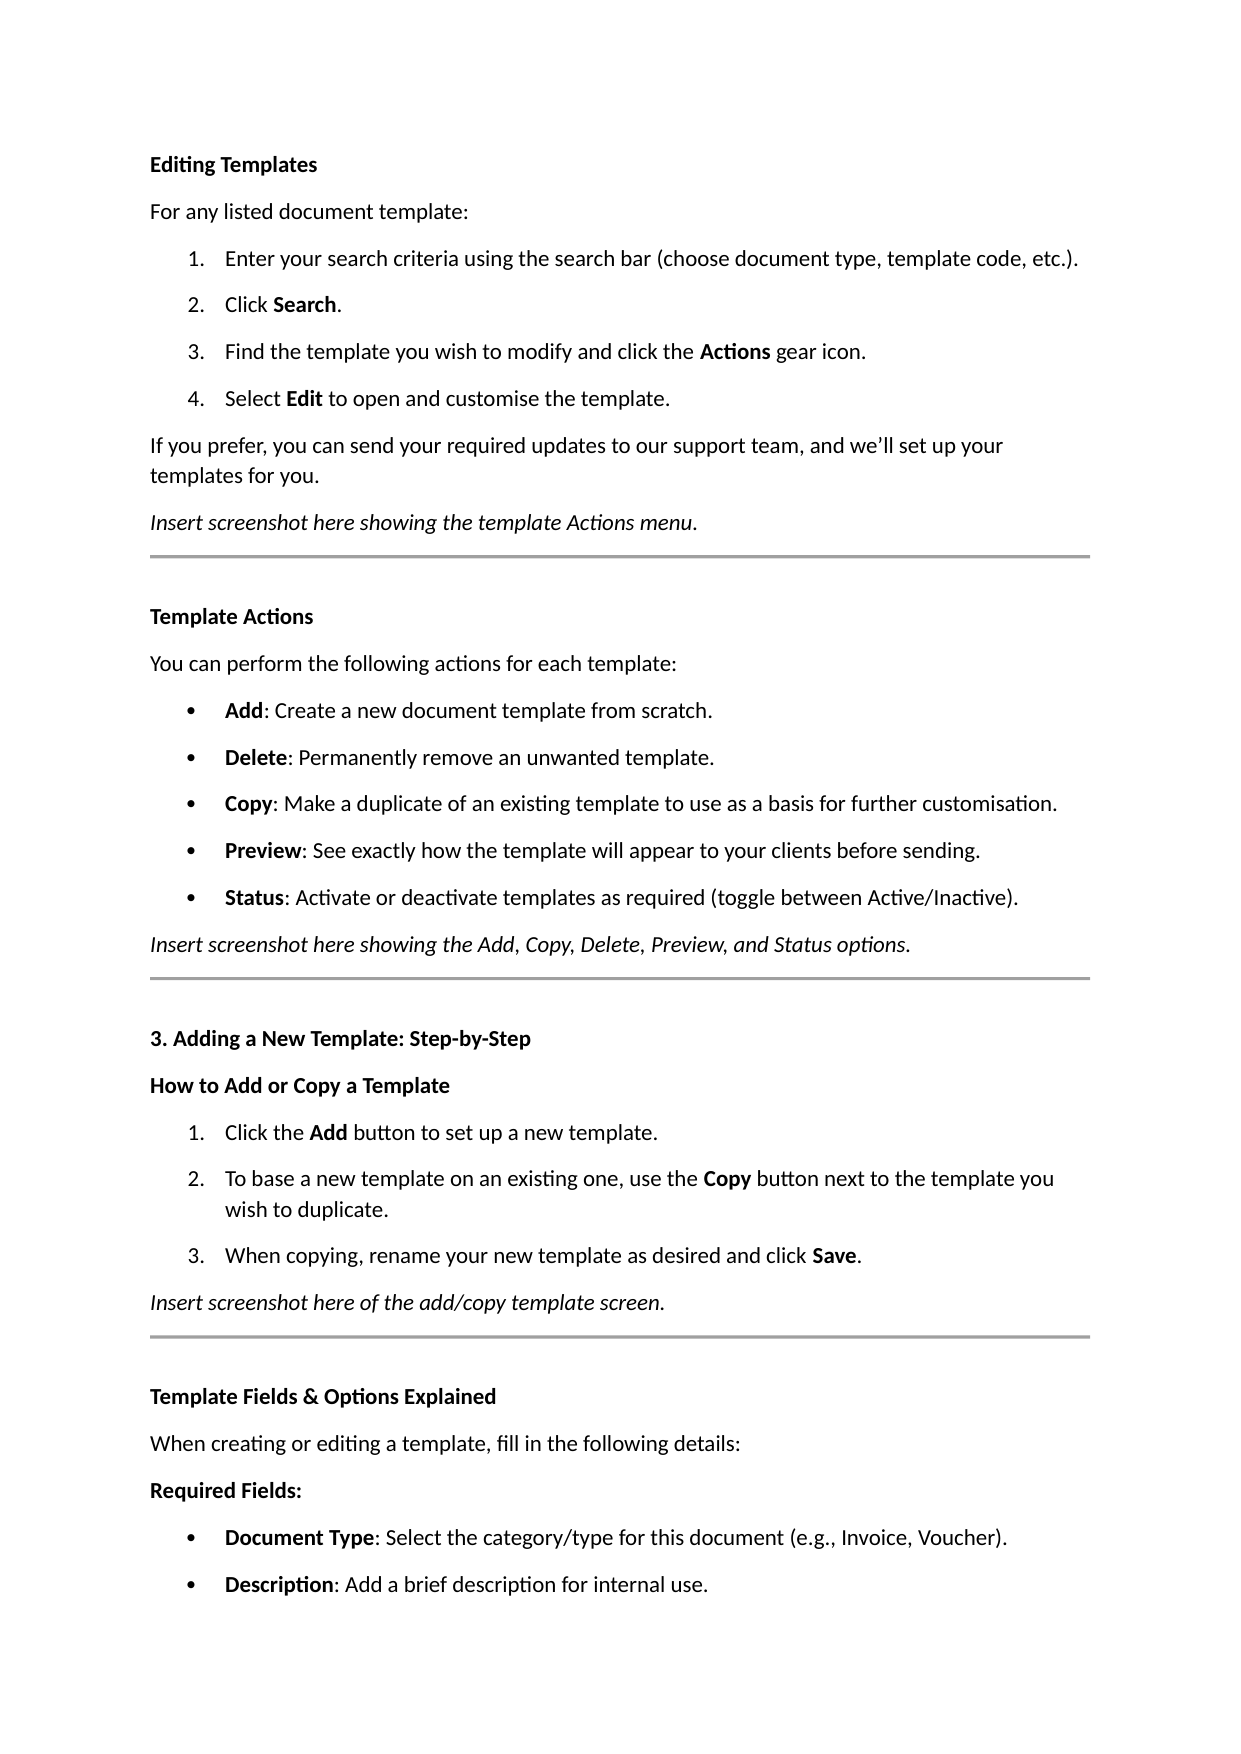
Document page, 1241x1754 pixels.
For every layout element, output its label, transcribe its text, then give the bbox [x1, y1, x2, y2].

text You can perform the following actions for each template: [150, 649, 1090, 677]
text When creating or editing a template, fill in the following details: [150, 1429, 1090, 1457]
text Required Fields: [150, 1476, 1090, 1504]
text Template Actions [150, 602, 1090, 630]
text How to Add or Copy a Template [150, 1071, 1090, 1099]
text If you prefer, you can send your required updates to our support team, and we’ll set up your templates for you. [150, 431, 1090, 489]
list Click Search. [187, 291, 1090, 319]
list Status: Activate or deactivate templates as required (toggle between Active/Inactive). [187, 883, 1090, 911]
list Description: Add a brief description for internal use. [187, 1570, 1090, 1598]
list Document Type: Select the category/type for this document (e.g., Invoice, Voucher). [187, 1523, 1090, 1551]
text Template Fields & Options Explained [150, 1382, 1090, 1410]
list Delete: Permanently remove an unwanted template. [187, 743, 1090, 771]
list Enter your search criteria using the search bar (choose document type, template code, etc.). [187, 244, 1090, 272]
list When copying, rename your new template as desired and click Save. [187, 1242, 1090, 1270]
list Find the template you wish to modify and click the Actions gear icon. [187, 337, 1090, 366]
text Insert screenshot here showing the Add, Copy, Delete, Preview, and Status options. [150, 930, 1090, 958]
list To base a new template on an existing one, use the Copy button next to the template you wish to duplicate. [187, 1164, 1090, 1223]
list Preview: See exactly how the template will appear to your clients before sending. [187, 836, 1090, 864]
text Insert screenshot here showing the template Actions menu. [150, 508, 1090, 536]
list Click the Add button to set up a new template. [187, 1118, 1090, 1146]
list Select Edit to open and customise the template. [187, 384, 1090, 412]
list Add: Create a new document template from scratch. [187, 696, 1090, 724]
list Copy: Make a duplicate of an existing template to use as a basis for further customisation. [187, 789, 1090, 818]
text Editing Templates [150, 150, 1090, 178]
text Insert screenshot here of the add/copy template screen. [150, 1288, 1090, 1317]
text For any listed document template: [150, 197, 1090, 225]
text 3. Adding a New Template: Step-by-Step [150, 1024, 1090, 1052]
